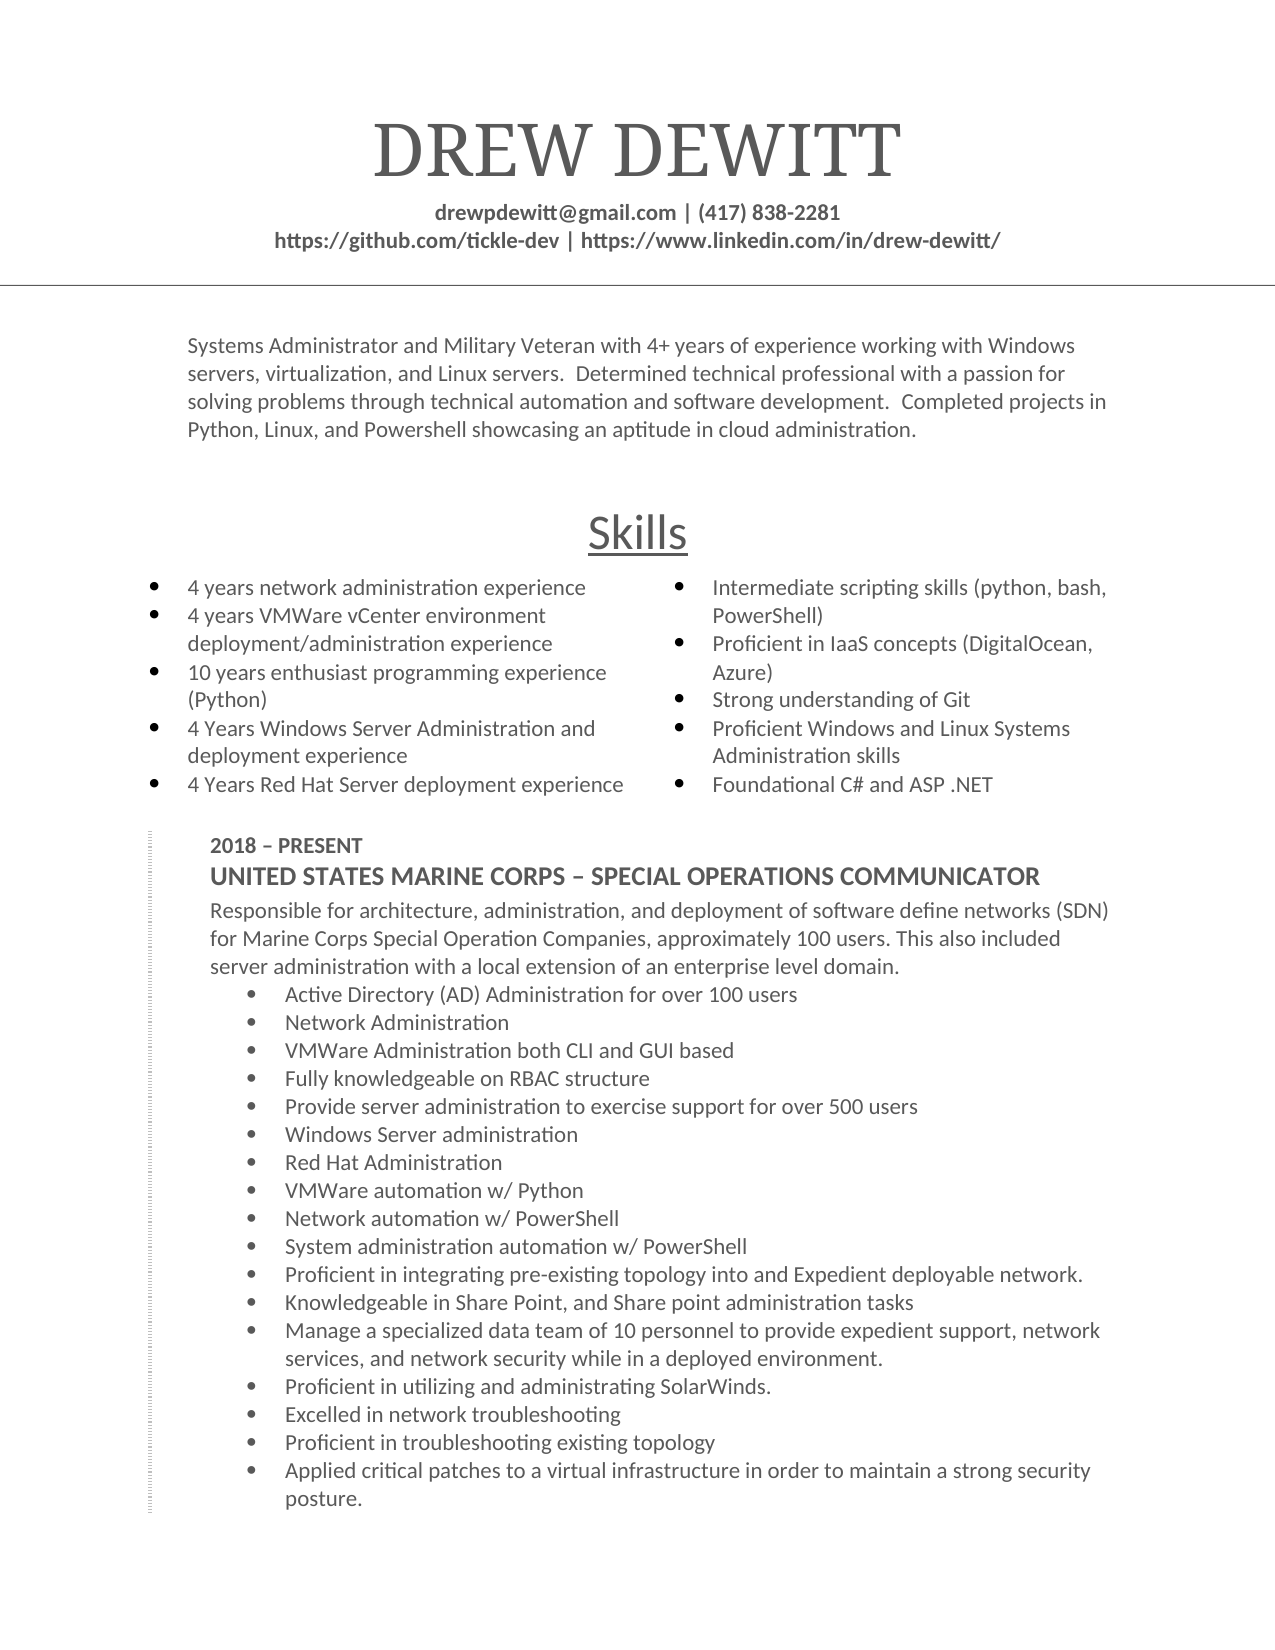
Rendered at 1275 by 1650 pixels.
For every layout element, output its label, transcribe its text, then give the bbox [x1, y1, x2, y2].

table_cell Skills [150, 456, 1125, 573]
table_cell Intermediate scripting skills (python, bash, PowerShell) Proficient in IaaS concepts (DigitalOcean, Azure) Strong understanding of Git Proficient Windows and Linux Systems Administration skills Foundational C# and ASP .NET [638, 574, 1125, 831]
table_cell Systems Administrator and Military Veteran with 4+ years of experience working with Windows servers, virtualization, and Linux servers. Determined technical professional with a passion for solving problems through technical automation and software development. Completed projects in Python, Linux, and Powershell showcasing an aptitude in cloud administration. [150, 286, 1125, 456]
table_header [150, 831, 1125, 1512]
table_header Drew Dewitt drewpdewitt@gmail.com | (417) 838-2281 https://github.com/tickle-dev | https://www.linkedin.com/in/drew-dewitt/ [150, 99, 1125, 286]
table_cell 4 years network administration experience 4 years VMWare vCenter environment deployment/administration experience 10 years enthusiast programming experience (Python) 4 Years Windows Server Administration and deployment experience 4 Years Red Hat Server deployment experience [150, 574, 637, 831]
